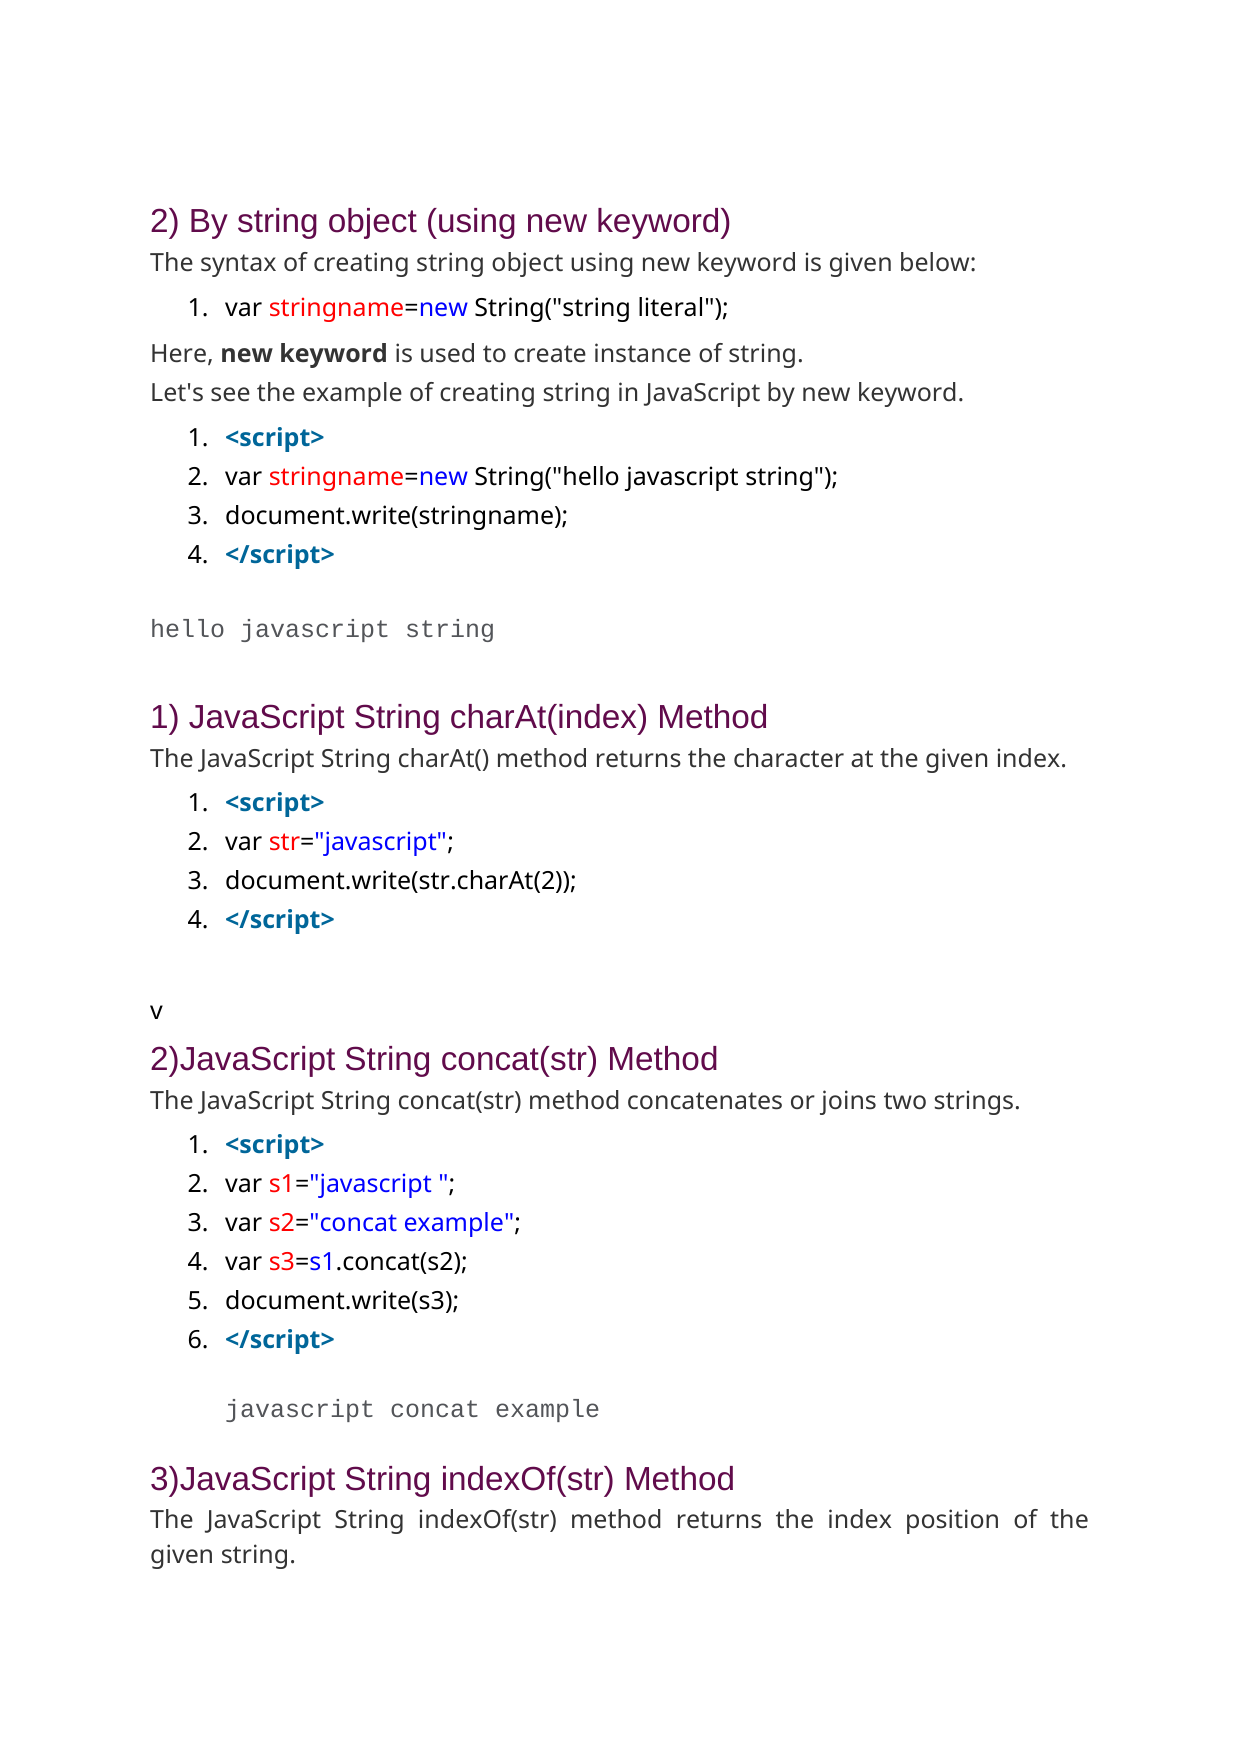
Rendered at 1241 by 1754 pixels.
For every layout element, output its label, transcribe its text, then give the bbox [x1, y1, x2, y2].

list var s3=s1.concat(s2); [187, 1239, 1090, 1278]
text The JavaScript String charAt() method returns the character at the given index. [150, 740, 1090, 774]
list <script> [187, 414, 1090, 453]
list <script> [187, 779, 1090, 819]
text 1) JavaScript String charAt(index) Method [150, 697, 1090, 735]
list </script> [187, 531, 1090, 570]
text Let's see the example of creating string in JavaScript by new keyword. [150, 375, 1090, 409]
text The JavaScript String indexOf(str) method returns the index position of the given string. [150, 1502, 1090, 1570]
text v [150, 948, 1090, 1026]
list document.write(s3); [187, 1278, 1090, 1317]
text 2)JavaScript String concat(str) Method [150, 1039, 1090, 1077]
list var stringname=new String("hello javascript string"); [187, 453, 1090, 492]
text 2) By string object (using new keyword) [150, 202, 1090, 240]
text javascript concat example [225, 1397, 1090, 1425]
list </script> [187, 1317, 1090, 1356]
text The syntax of creating string object using new keyword is given below: [150, 245, 1090, 279]
list document.write(stringname); [187, 492, 1090, 531]
text hello javascript string [150, 583, 1090, 645]
list var s1="javascript "; [187, 1161, 1090, 1200]
text Here, new keyword is used to create instance of string. [150, 336, 1090, 370]
text The JavaScript String concat(str) method concatenates or joins two strings. [150, 1082, 1090, 1117]
text 3)JavaScript String indexOf(str) Method [150, 1459, 1090, 1497]
list var str="javascript"; [187, 819, 1090, 858]
list document.write(str.charAt(2)); [187, 858, 1090, 897]
list var stringname=new String("string literal"); [187, 284, 1090, 323]
list var s2="concat example"; [187, 1200, 1090, 1239]
list </script> [187, 897, 1090, 936]
list <script> [187, 1122, 1090, 1161]
